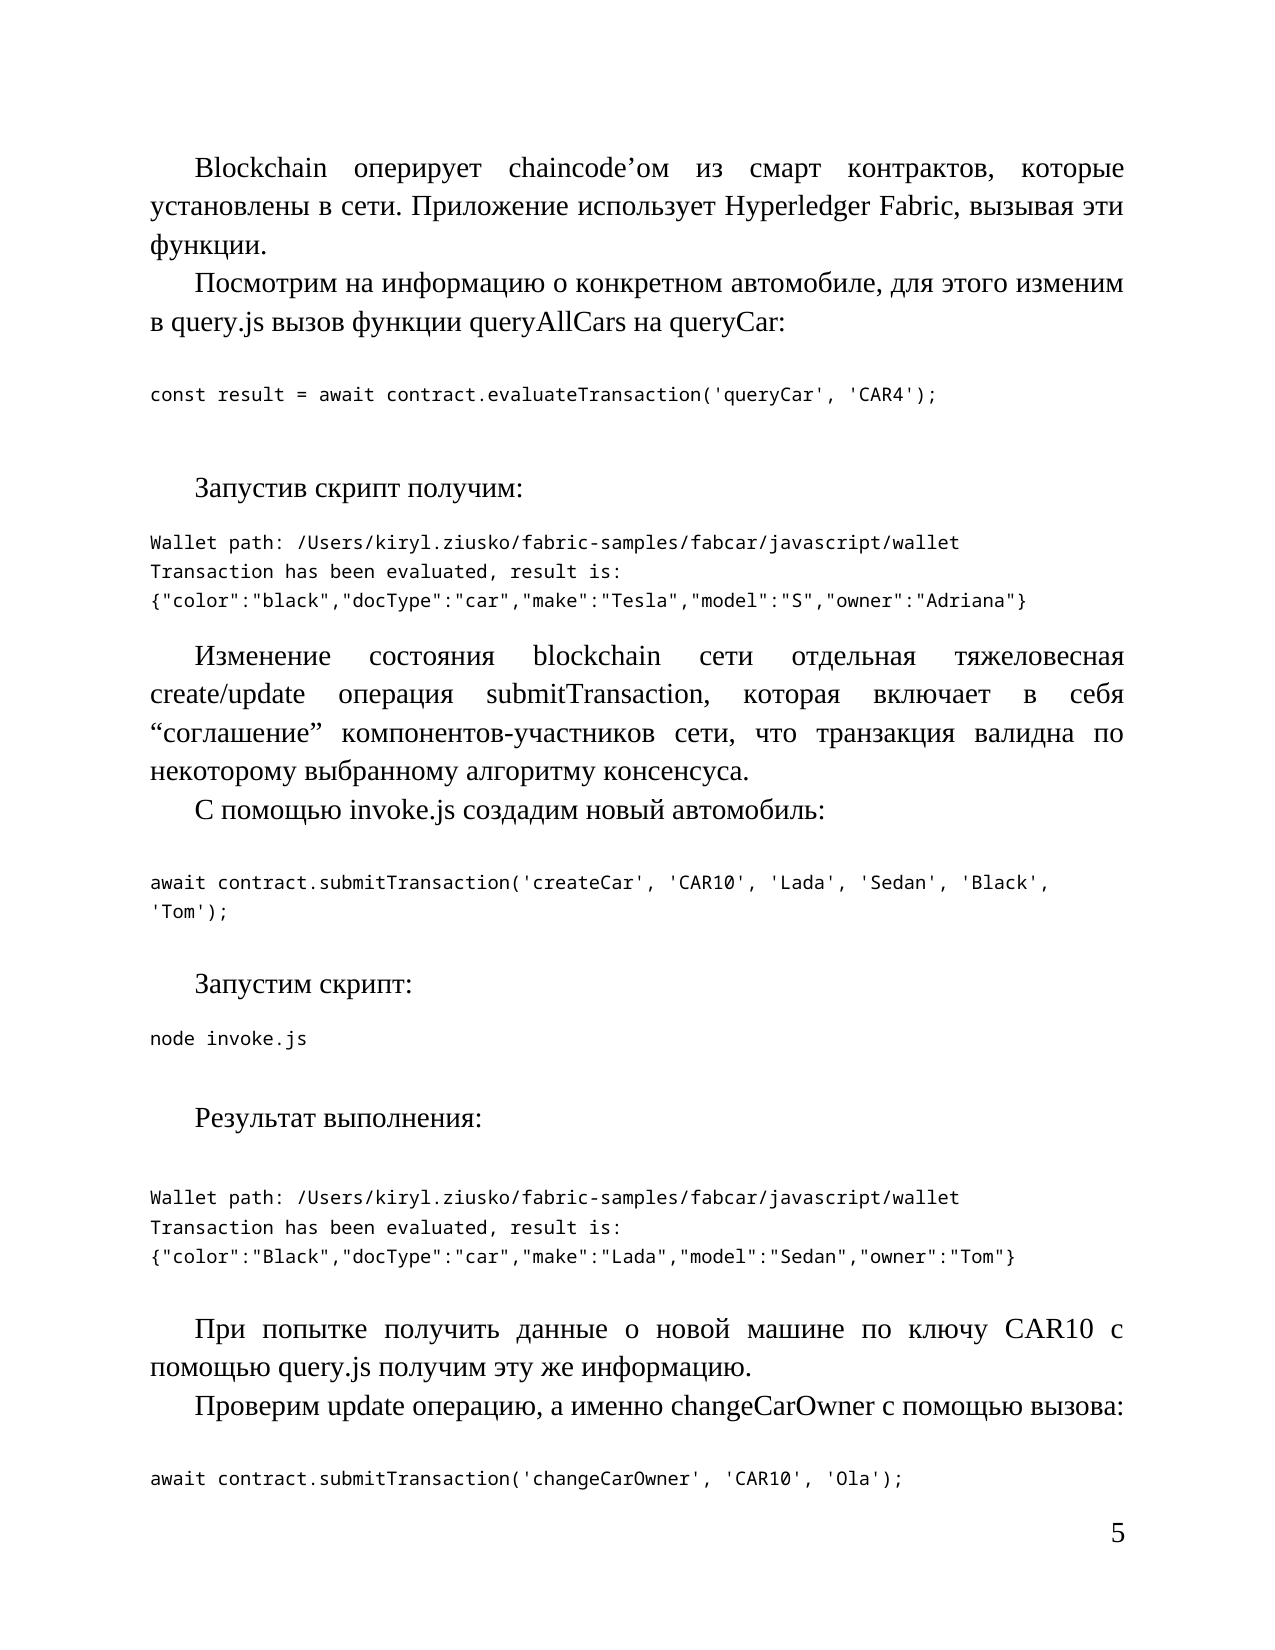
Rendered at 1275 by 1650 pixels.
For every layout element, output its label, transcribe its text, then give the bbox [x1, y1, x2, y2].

text Изменение состояния blockchain сети отдельная тяжеловесная create/update операция submitTransaction, которая включает в себя “соглашение” компонентов-участников сети, что транзакция валидна по некоторому выбранному алгоритму консенсуса. [150, 638, 1125, 787]
text Запустим скрипт: [150, 966, 1125, 1000]
text Transaction has been evaluated, result is: {"color":"black","docType":"car","make":"Tesla","model":"S","owner":"Adriana"} [150, 558, 1125, 613]
text await contract.submitTransaction('changeCarOwner', 'CAR10', 'Ola'); [150, 1465, 1125, 1491]
text При попытке получить данные о новой машине по ключу CAR10 с помощью query.js получим эту же информацию. [150, 1311, 1125, 1383]
text С помощью invoke.js создадим новый автомобиль: [150, 792, 1125, 826]
text const result = await contract.evaluateTransaction('queryCar', 'CAR4'); [150, 381, 1125, 407]
text Посмотрим на информацию о конкретном автомобиле, для этого изменим в query.js вызов функции queryAllCars на queryCar: [150, 266, 1125, 338]
text await contract.submitTransaction('createCar', 'CAR10', 'Lada', 'Sedan', 'Black', 'Tom'); [150, 869, 1125, 924]
text Transaction has been evaluated, result is: {"color":"Black","docType":"car","make":"Lada","model":"Sedan","owner":"Tom"} [150, 1214, 1125, 1269]
text Проверим update операцию, а именно changeCarOwner с помощью вызова: [150, 1388, 1125, 1422]
text node invoke.js [150, 1026, 1125, 1051]
text Запустив скрипт получим: [150, 470, 1125, 503]
text Wallet path: /Users/kiryl.ziusko/fabric-samples/fabcar/javascript/wallet [150, 529, 1125, 555]
text Blockchain оперирует chaincode’ом из смарт контрактов, которые установлены в сети. Приложение использует Hyperledger Fabric, вызывая эти функции. [150, 150, 1125, 261]
text Результат выполнения: [150, 1101, 1125, 1134]
text Wallet path: /Users/kiryl.ziusko/fabric-samples/fabcar/javascript/wallet [150, 1185, 1125, 1210]
